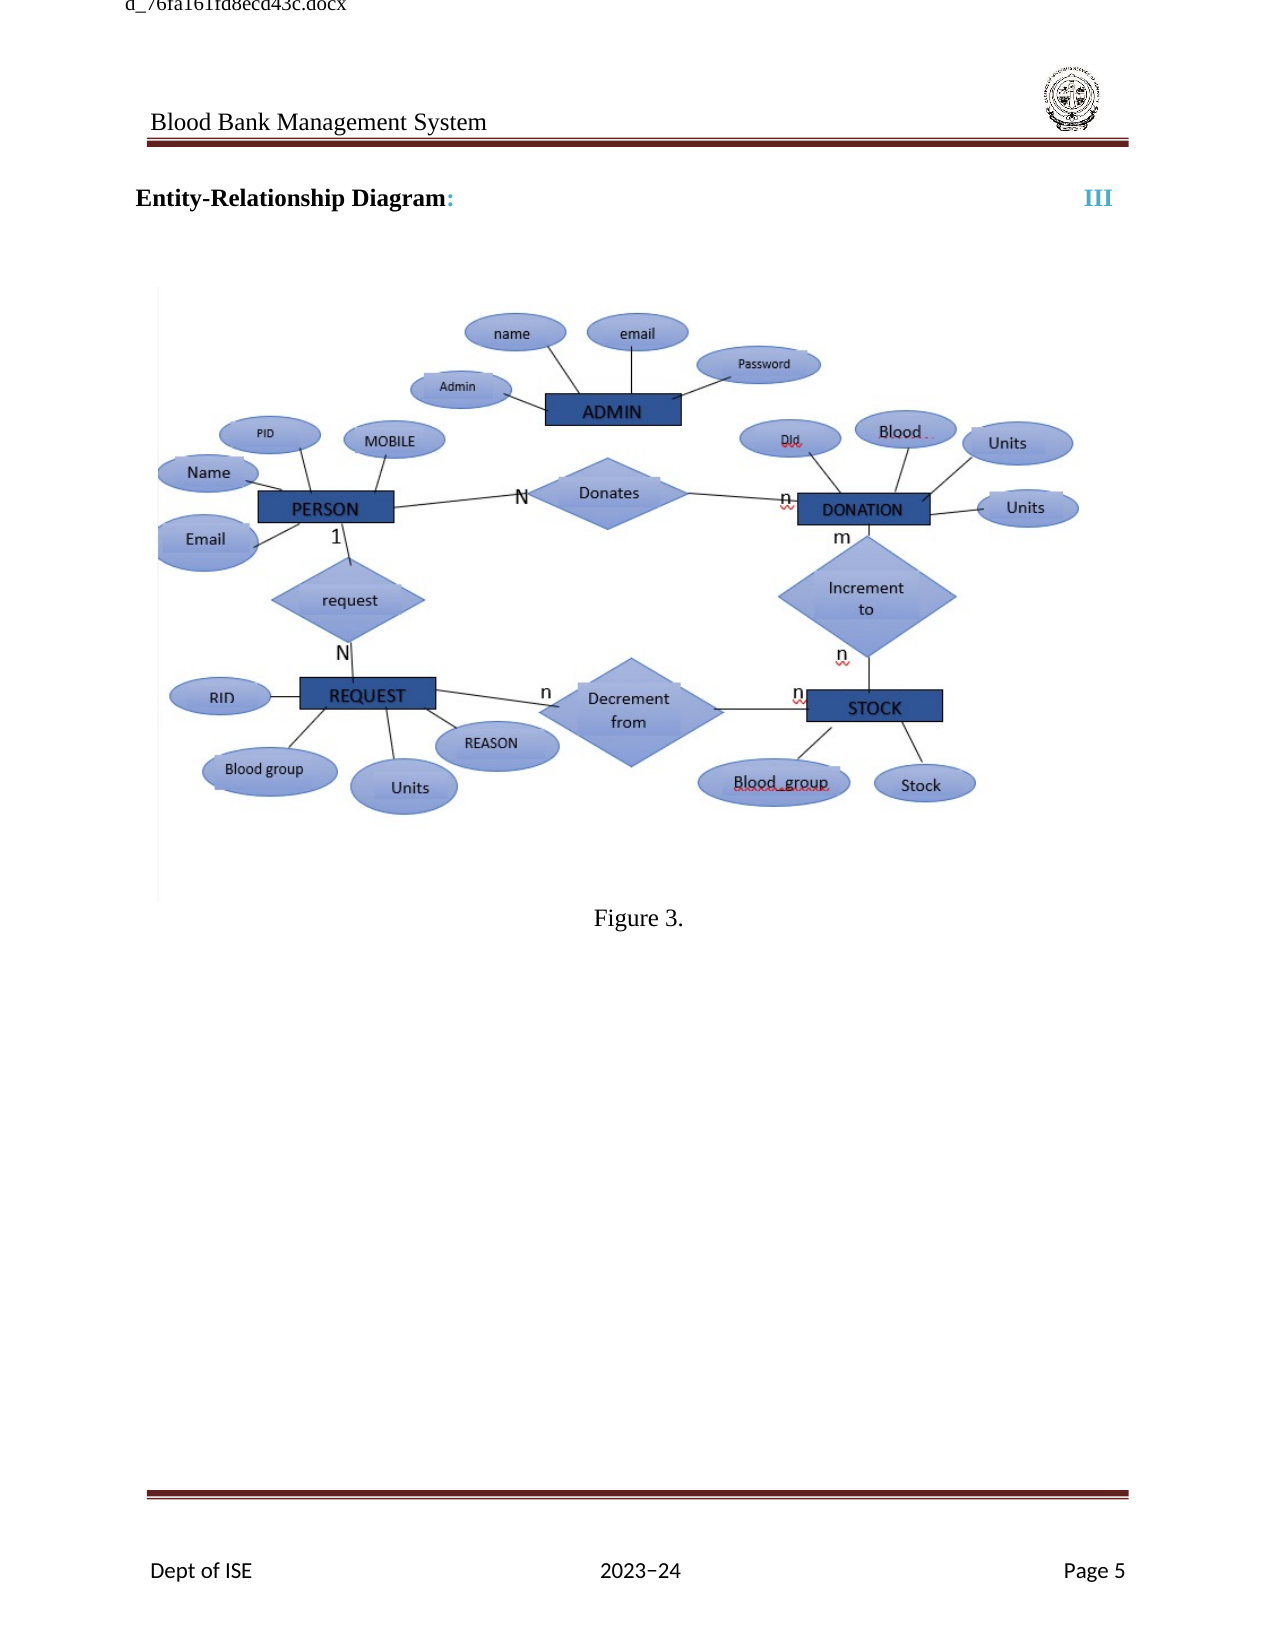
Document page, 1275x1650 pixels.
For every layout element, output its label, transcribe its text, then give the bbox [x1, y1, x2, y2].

subtitle Entity-Relationship Diagram: III [135, 183, 1152, 212]
picture [157, 287, 1105, 903]
picture [1043, 65, 1105, 132]
